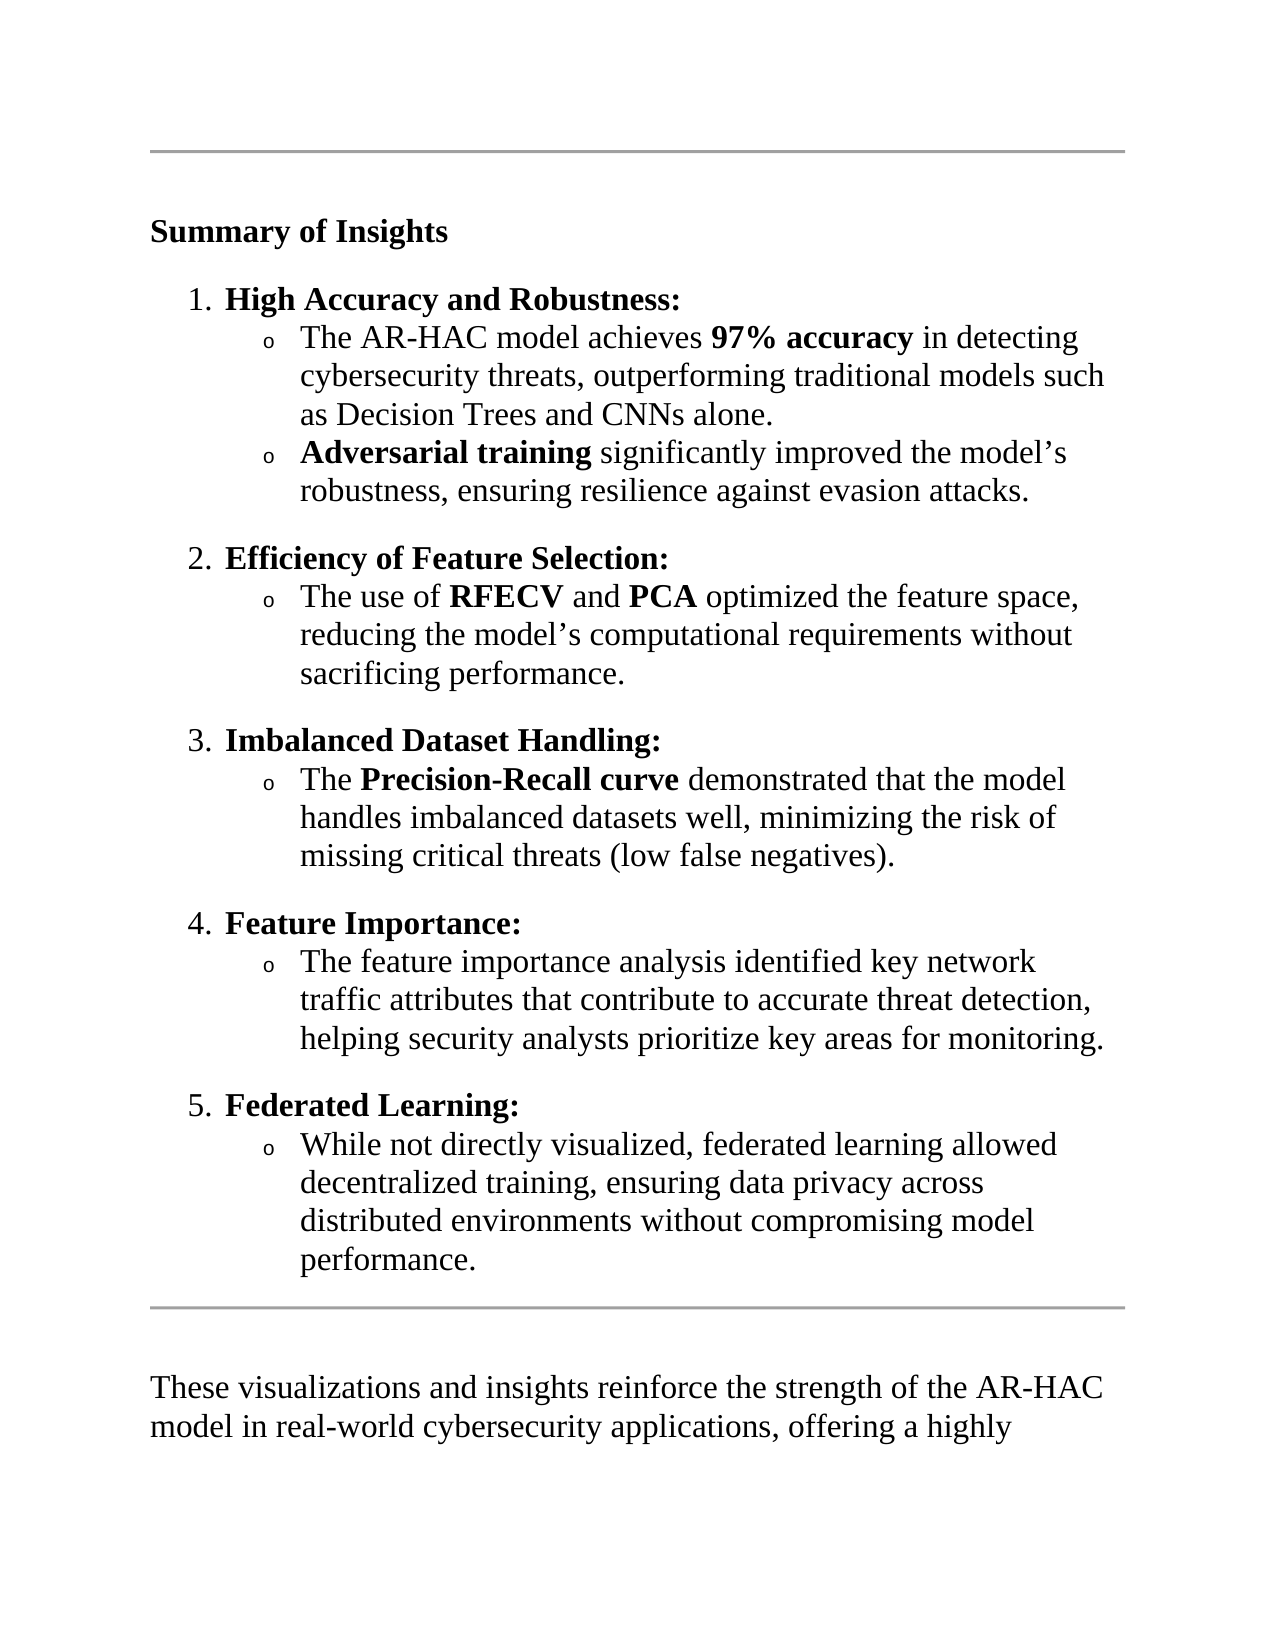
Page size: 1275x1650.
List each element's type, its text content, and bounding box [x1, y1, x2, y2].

list Federated Learning: [187, 1202, 1125, 1241]
list The AR-HAC model achieves 97% accuracy in detecting cybersecurity threats, outperforming traditional models such as Decision Trees and CNNs alone. [262, 346, 1125, 461]
list Feature Importance: [187, 991, 1125, 1029]
list The feature importance analysis identified key network traffic attributes that contribute to accurate threat detection, helping security analysts prioritize key areas for monitoring. [262, 1058, 1125, 1173]
list High Accuracy and Robustness: [187, 279, 1125, 317]
list Adversarial training significantly improved the model’s robustness, ensuring resilience against evasion attacks. [262, 461, 1125, 538]
list Efficiency of Feature Selection: [187, 567, 1125, 606]
list Imbalanced Dataset Handling: [187, 779, 1125, 817]
list The use of RFECV and PCA optimized the feature space, reducing the model’s computational requirements without sacrificing performance. [262, 635, 1125, 750]
list While not directly visualized, federated learning allowed decentralized training, ensuring data privacy across distributed environments without compromising model performance. [262, 1270, 1125, 1423]
subtitle Summary of Insights [150, 211, 1125, 250]
list The Precision-Recall curve demonstrated that the model handles imbalanced datasets well, minimizing the risk of missing critical threats (low false negatives). [262, 846, 1125, 961]
